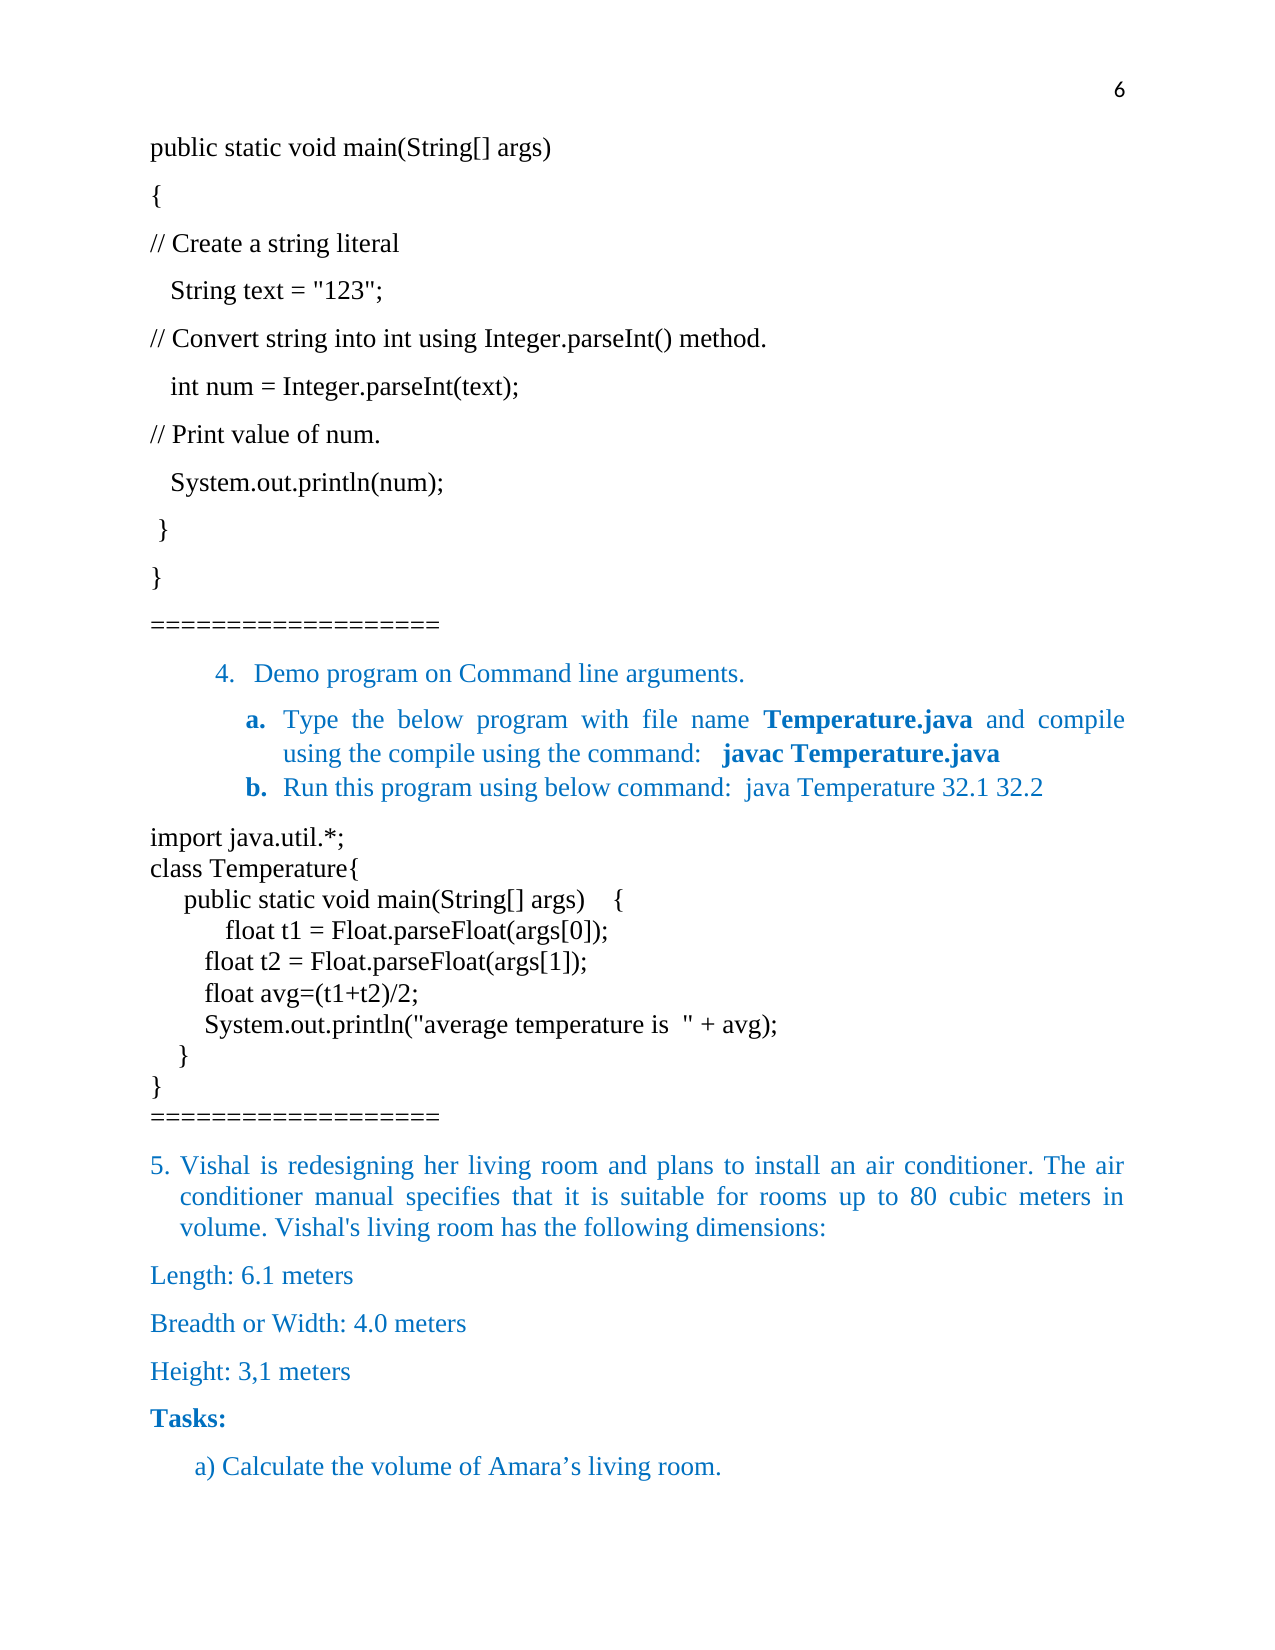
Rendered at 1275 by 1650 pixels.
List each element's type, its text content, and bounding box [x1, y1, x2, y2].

text float avg=(t1+t2)/2; [150, 977, 1125, 1008]
text } [150, 513, 1125, 545]
list Demo program on Command line arguments. [215, 657, 1125, 688]
text Height: 3,1 meters [150, 1355, 1125, 1386]
text Length: 6.1 meters [150, 1259, 1125, 1290]
text float t2 = Float.parseFloat(args[1]); [150, 946, 1125, 977]
text =================== [150, 1101, 1125, 1132]
text import java.util.*; [150, 821, 1125, 852]
list Type the below program with file name Temperature.java and compile using the compile using the command: javac Temperature.java [245, 704, 1125, 768]
text System.out.println("average temperature is " + avg); [150, 1008, 1125, 1039]
text =================== [150, 609, 1125, 640]
list Vishal is redesigning her living room and plans to install an air conditioner. The air conditioner manual specifies that it is suitable for rooms up to 80 cubic meters in volume. Vishal's living room has the following dimensions: [150, 1149, 1125, 1242]
text // Create a string literal [150, 227, 1125, 258]
text public static void main(String[] args) { [150, 883, 1125, 914]
text class Temperature{ [150, 852, 1125, 883]
text a) Calculate the volume of Amara’s living room. [194, 1450, 1125, 1482]
text float t1 = Float.parseFloat(args[0]); [150, 914, 1125, 946]
text } [150, 1039, 1125, 1070]
text Breadth or Width: 4.0 meters [150, 1307, 1125, 1338]
text public static void main(String[] args) [150, 131, 1125, 162]
text // Convert string into int using Integer.parseInt() method. [150, 322, 1125, 353]
text } [150, 561, 1125, 592]
text Tasks: [150, 1403, 1125, 1434]
text System.out.println(num); [150, 466, 1125, 497]
text // Print value of num. [150, 418, 1125, 449]
list Run this program using below command: java Temperature 32.1 32.2 [245, 771, 1125, 802]
text int num = Integer.parseInt(text); [150, 370, 1125, 401]
text { [150, 179, 1125, 210]
text } [150, 1070, 1125, 1101]
text String text = "123"; [150, 274, 1125, 306]
